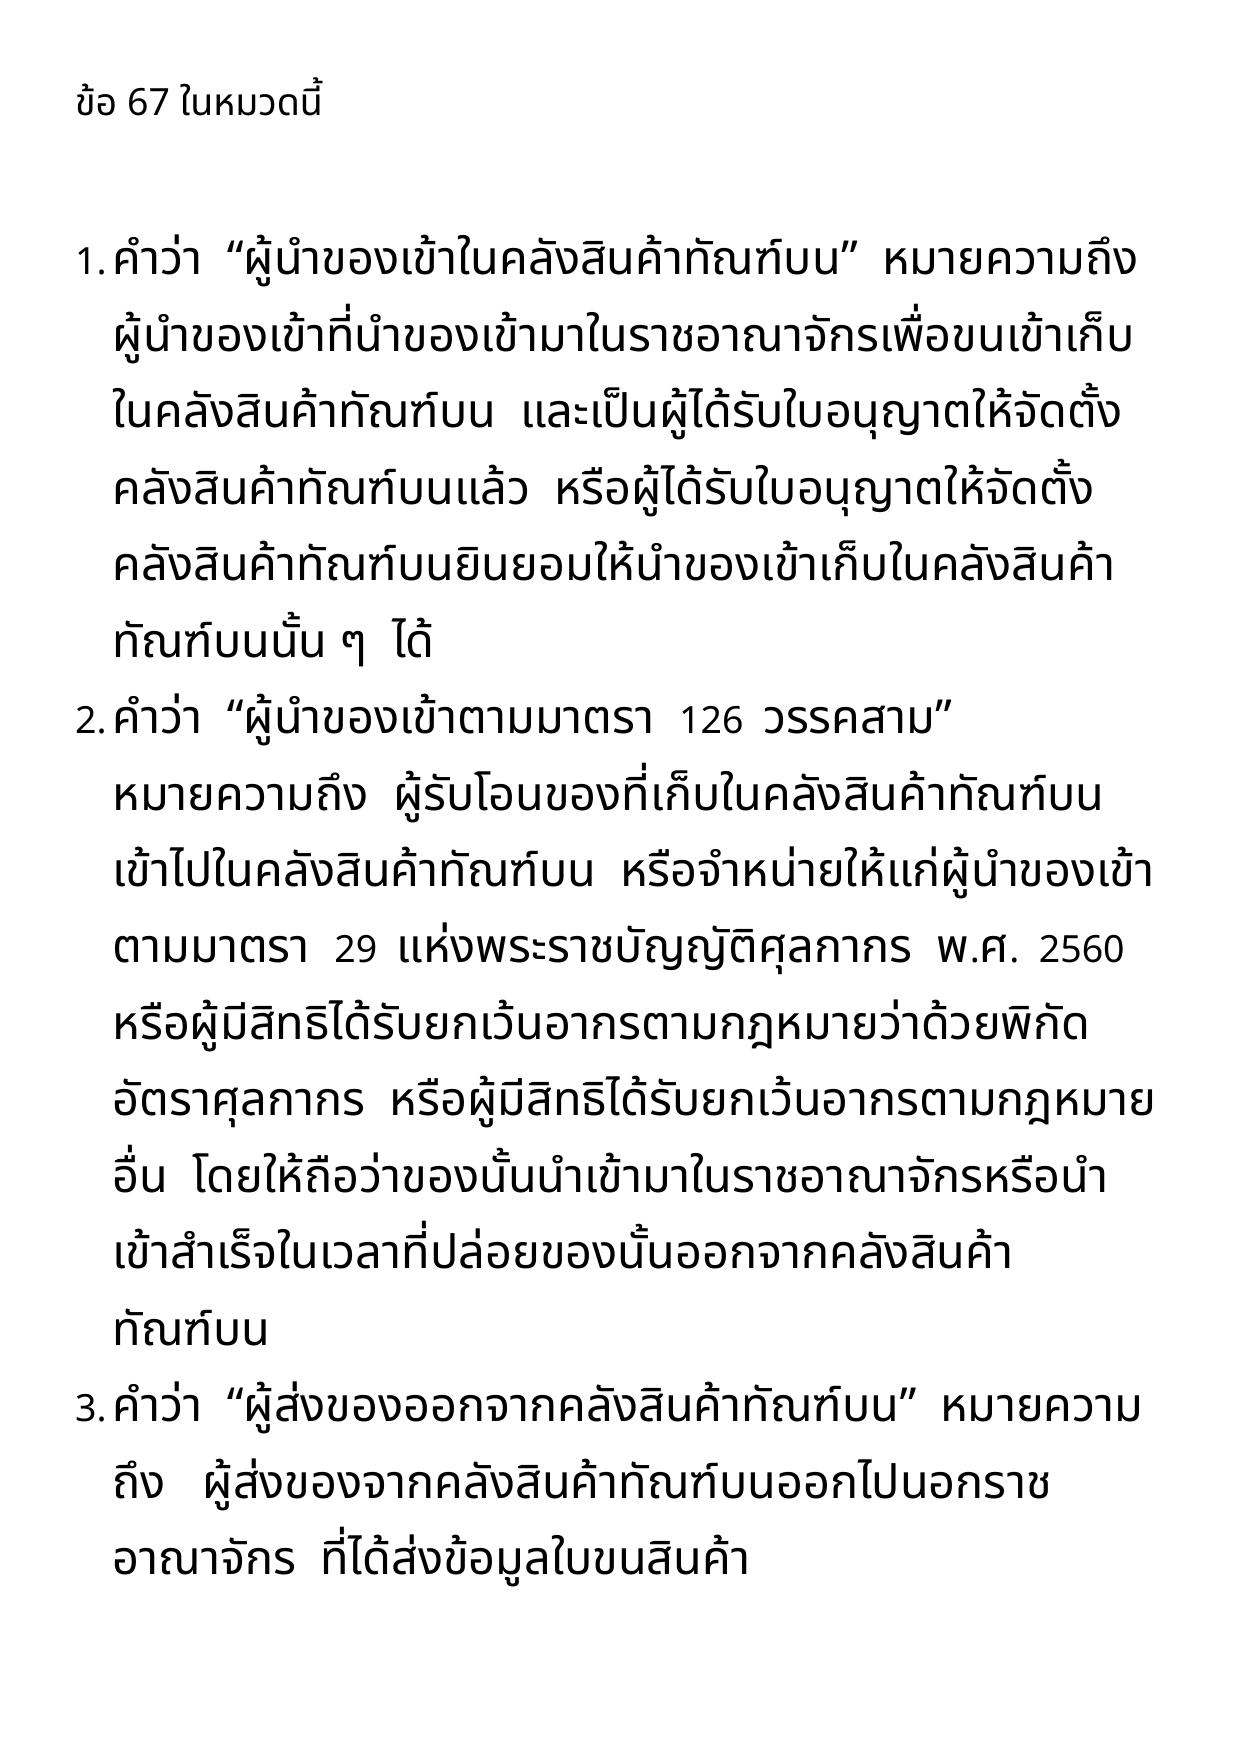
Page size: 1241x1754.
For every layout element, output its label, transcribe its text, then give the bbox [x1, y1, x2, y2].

text ข้อ 67 ในหมวดนี้ [75, 75, 1165, 132]
list คำว่า “ผู้ส่งของออกจากคลังสินค้าทัณฑ์บน” หมายความถึง ผู้ส่งของจากคลังสินค้าทัณฑ์บนออกไปนอกราชอาณาจักร ที่ได้ส่งข้อมูลใบขนสินค้า [75, 1372, 1165, 1596]
list คำว่า “ผู้นำของเข้าในคลังสินค้าทัณฑ์บน” หมายความถึง ผู้นำของเข้าที่นำของเข้ามาในราชอาณาจักรเพื่อขนเข้าเก็บในคลังสินค้าทัณฑ์บน และเป็นผู้ได้รับใบอนุญาตให้จัดตั้งคลังสินค้าทัณฑ์บนแล้ว หรือผู้ได้รับใบอนุญาตให้จัดตั้งคลังสินค้าทัณฑ์บนยินยอมให้นำของเข้าเก็บในคลังสินค้าทัณฑ์บนนั้น ๆ ได้ [75, 225, 1165, 678]
list คำว่า “ผู้นำของเข้าตามมาตรา 126 วรรคสาม” หมายความถึง ผู้รับโอนของที่เก็บในคลังสินค้าทัณฑ์บน เข้าไปในคลังสินค้าทัณฑ์บน หรือจำหน่ายให้แก่ผู้นำของเข้าตามมาตรา 29 แห่งพระราชบัญญัติศุลกากร พ.ศ. 2560 หรือผู้มีสิทธิได้รับยกเว้นอากรตามกฎหมายว่าด้วยพิกัดอัตราศุลกากร หรือผู้มีสิทธิได้รับยกเว้นอากรตามกฎหมายอื่น โดยให้ถือว่าของนั้นนำเข้ามาในราชอาณาจักรหรือนำเข้าสำเร็จในเวลาที่ปล่อยของนั้นออกจากคลังสินค้าทัณฑ์บน [75, 684, 1165, 1366]
